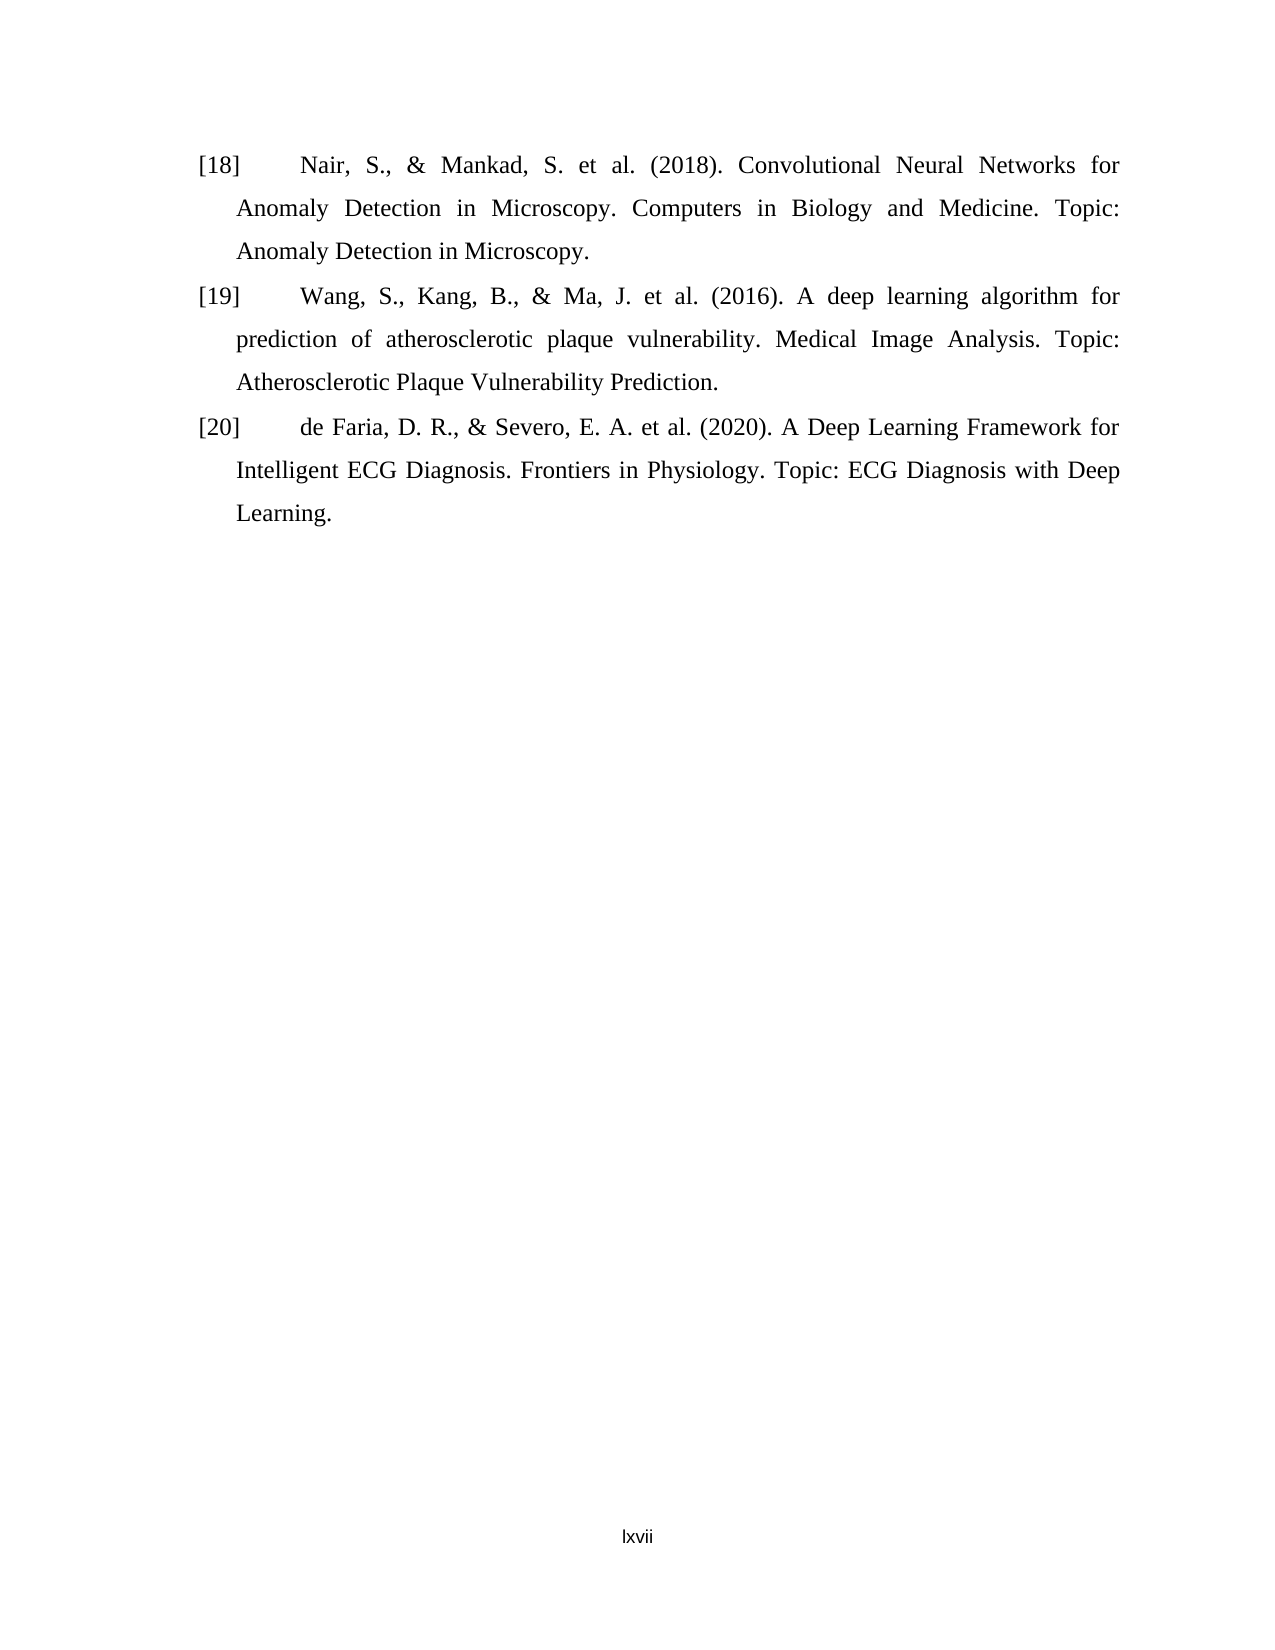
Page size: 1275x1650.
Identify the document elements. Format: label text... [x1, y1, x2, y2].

list Nair, S., & Mankad, S. et al. (2018). Convolutional Neural Networks for Anomaly Detection in Microscopy. Computers in Biology and Medicine. Topic: Anomaly Detection in Microscopy. [198, 150, 1121, 265]
list Wang, S., Kang, B., & Ma, J. et al. (2016). A deep learning algorithm for prediction of atherosclerotic plaque vulnerability. Medical Image Analysis. Topic: Atherosclerotic Plaque Vulnerability Prediction. [198, 281, 1121, 396]
list de Faria, D. R., & Severo, E. A. et al. (2020). A Deep Learning Framework for Intelligent ECG Diagnosis. Frontiers in Physiology. Topic: ECG Diagnosis with Deep Learning. [198, 412, 1121, 527]
